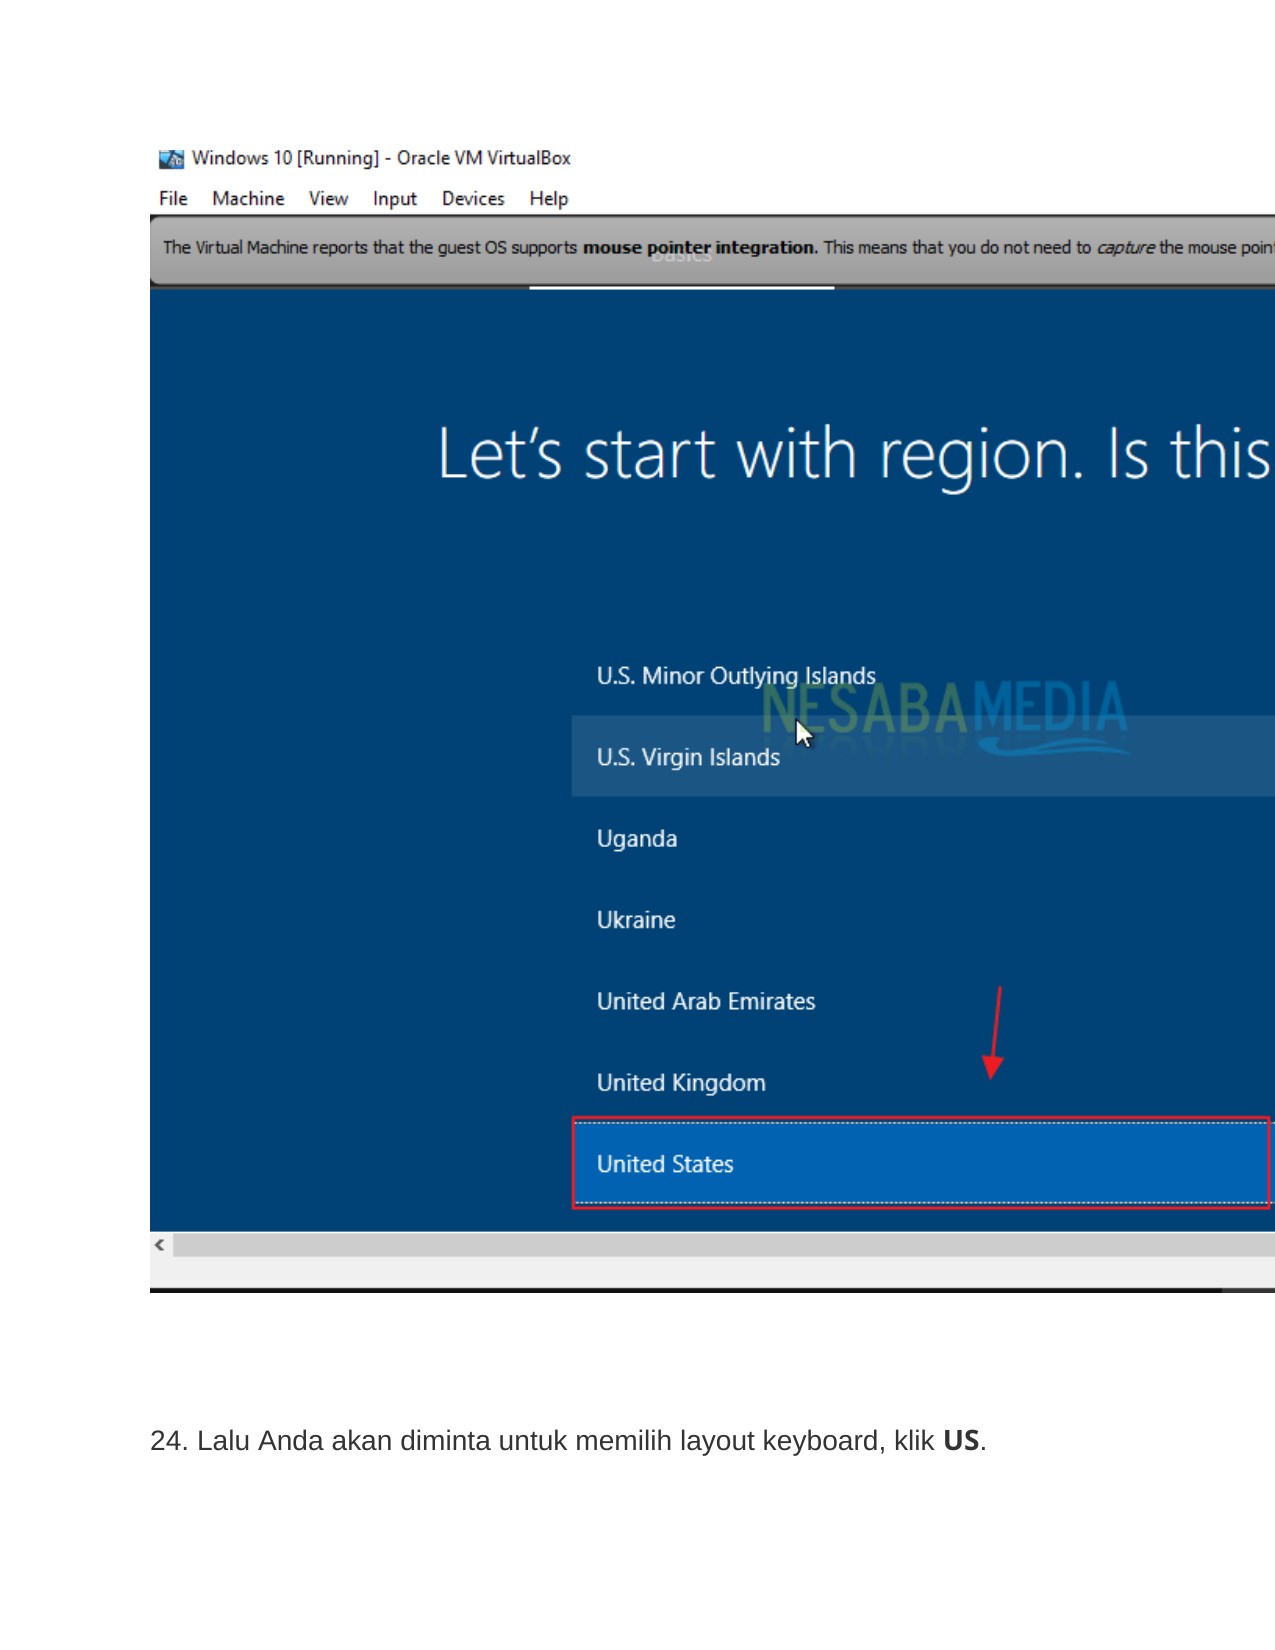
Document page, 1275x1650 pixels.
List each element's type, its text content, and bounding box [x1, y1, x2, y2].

text 24. Lalu Anda akan diminta untuk memilih layout keyboard, klik US. [150, 1421, 1125, 1459]
picture [150, 150, 1275, 1293]
